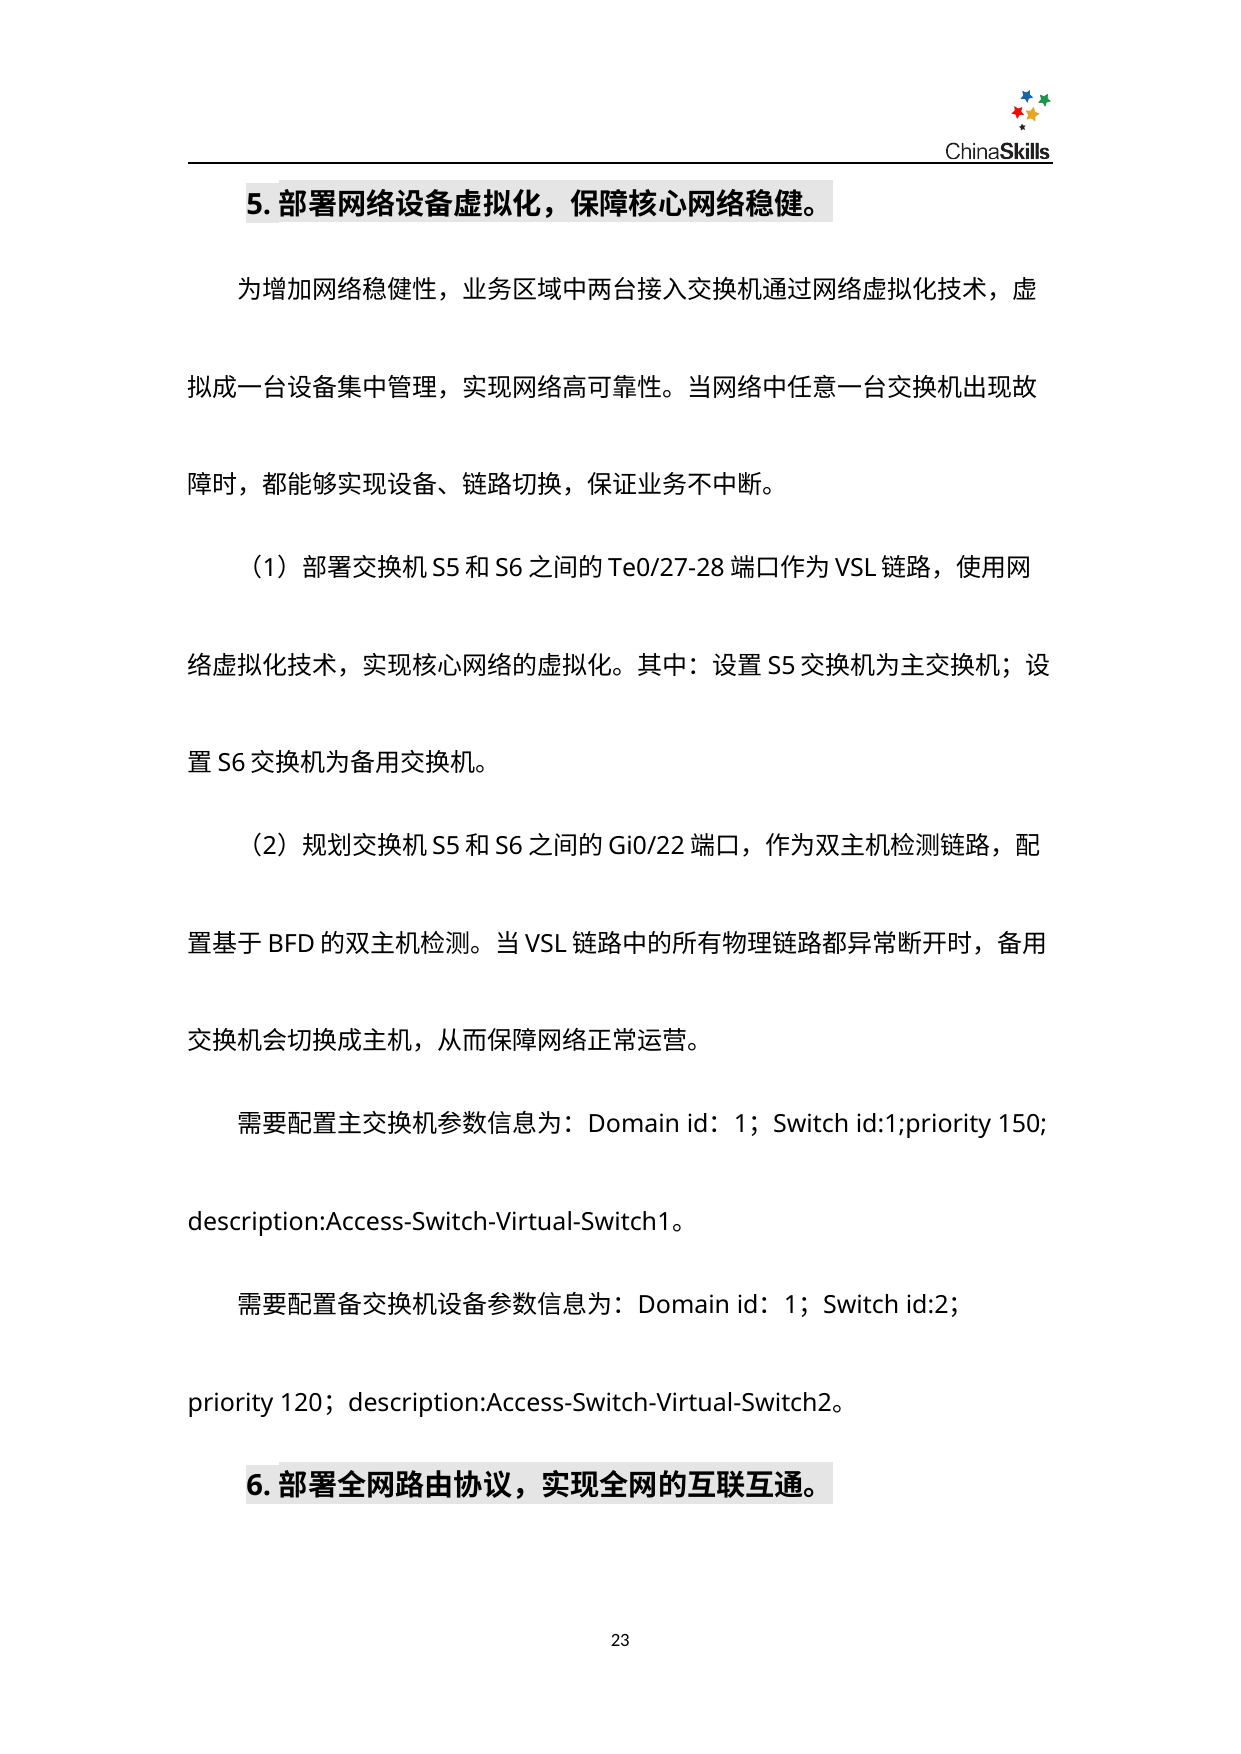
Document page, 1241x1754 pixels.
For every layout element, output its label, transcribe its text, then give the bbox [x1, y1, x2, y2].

text 6. 部署全网路由协议，实现全网的互联互通。 [187, 1451, 1053, 1516]
text （2）规划交换机S5和S6之间的Gi0/22端口，作为双主机检测链路，配置基于BFD的双主机检测。当VSL链路中的所有物理链路都异常断开时，备用交换机会切换成主机，从而保障网络正常运营。 [187, 811, 1053, 1071]
text 5. 部署网络设备虚拟化，保障核心网络稳健。 [187, 169, 1053, 234]
text 需要配置主交换机参数信息为：Domain id：1；Switch id:1;priority 150; description:Access-Switch-Virtual-Switch1。 [187, 1089, 1053, 1252]
text 为增加网络稳健性，业务区域中两台接入交换机通过网络虚拟化技术，虚拟成一台设备集中管理，实现网络高可靠性。当网络中任意一台交换机出现故障时，都能够实现设备、链路切换，保证业务不中断。 [187, 255, 1053, 515]
text （1）部署交换机S5和S6之间的Te0/27-28端口作为VSL链路，使用网络虚拟化技术，实现核心网络的虚拟化。其中：设置S5交换机为主交换机；设置S6交换机为备用交换机。 [187, 533, 1053, 793]
picture [944, 88, 1053, 161]
text 需要配置备交换机设备参数信息为：Domain id：1；Switch id:2；priority 120；description:Access-Switch-Virtual-Switch2。 [187, 1270, 1053, 1433]
